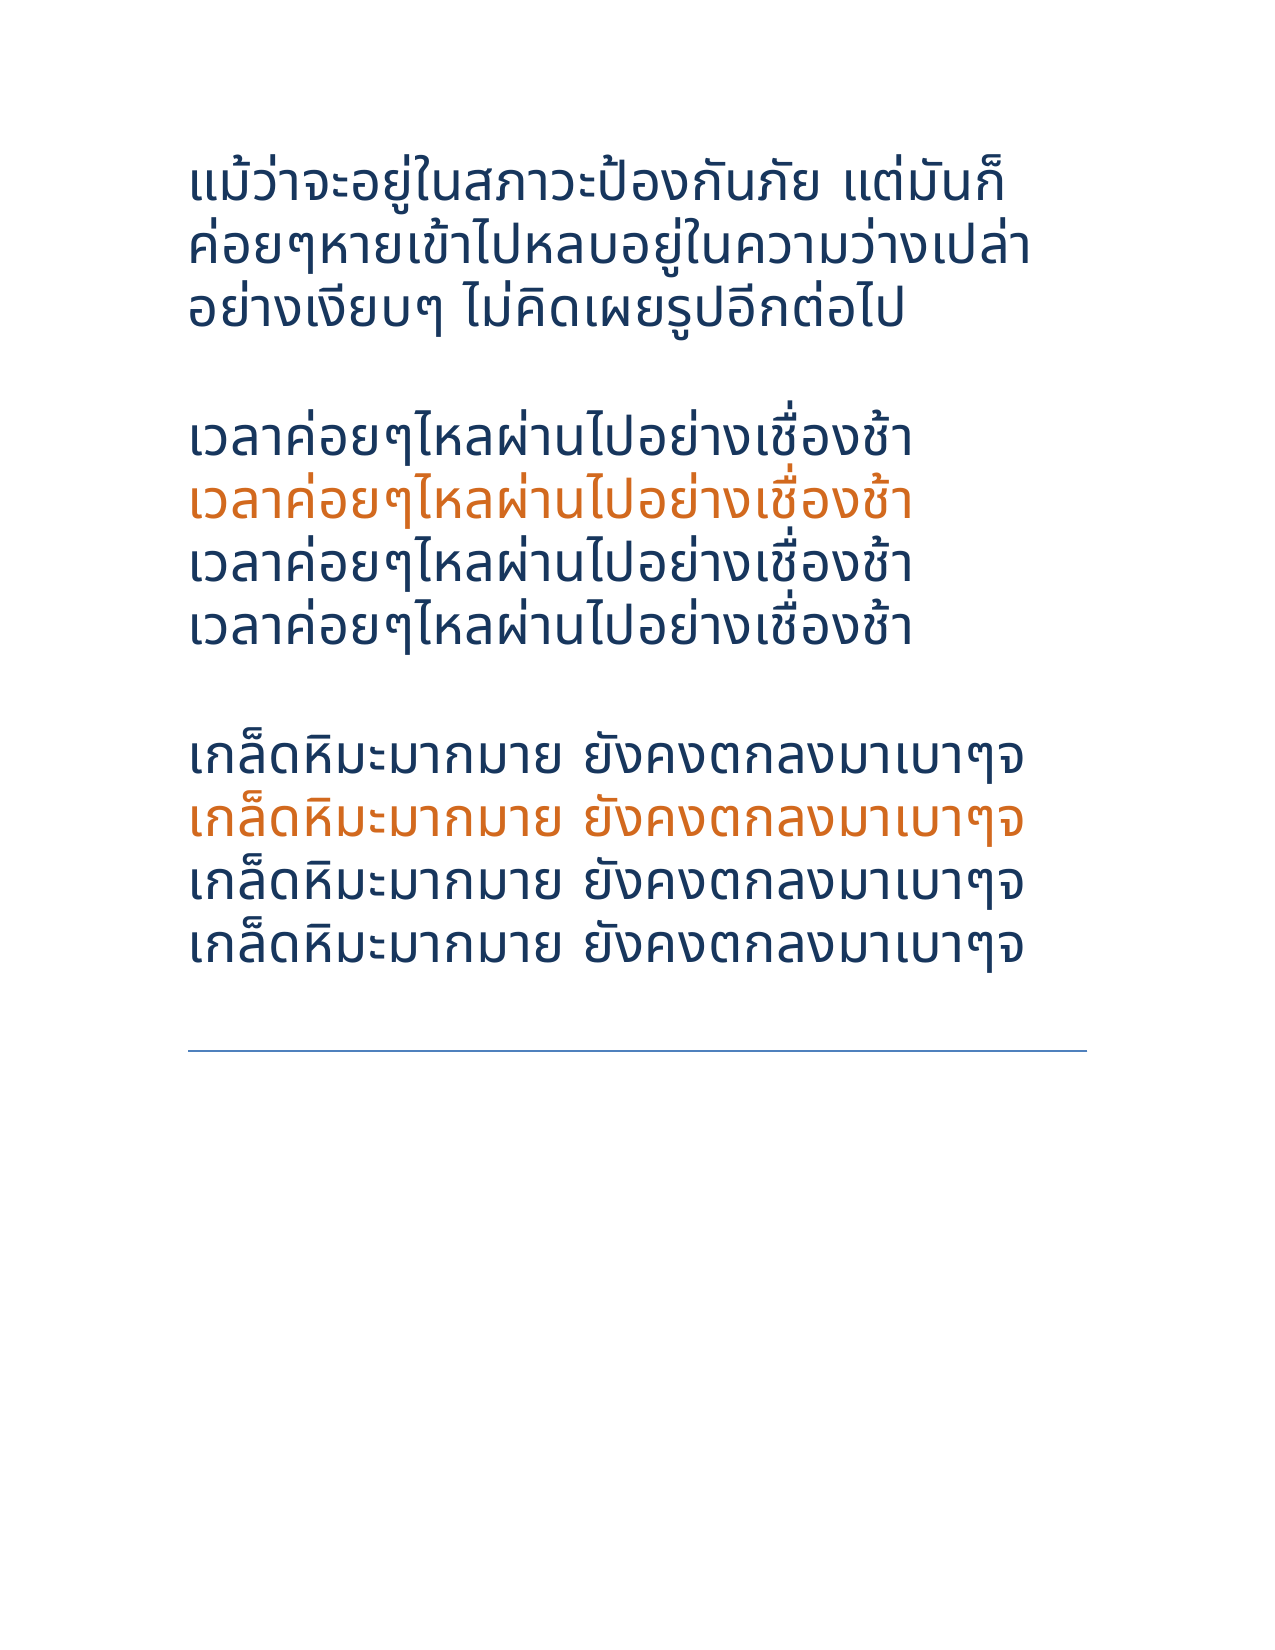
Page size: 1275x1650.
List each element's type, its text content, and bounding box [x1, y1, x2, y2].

title เวลาค่อยๆไหลผ่านไปอย่างเชื่องช้า [187, 405, 1087, 468]
title เวลาค่อยๆไหลผ่านไปอย่างเชื่องช้า [187, 468, 1087, 531]
title เกล็ดหิมะมากมาย ยังคงตกลงมาเบาๆจ [187, 723, 1087, 786]
title เกล็ดหิมะมากมาย ยังคงตกลงมาเบาๆจ [187, 849, 1087, 912]
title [187, 150, 1087, 405]
title เวลาค่อยๆไหลผ่านไปอย่างเชื่องช้า [187, 594, 1087, 723]
title เวลาค่อยๆไหลผ่านไปอย่างเชื่องช้า [187, 531, 1087, 594]
title เกล็ดหิมะมากมาย ยังคงตกลงมาเบาๆจ [187, 786, 1087, 849]
title เกล็ดหิมะมากมาย ยังคงตกลงมาเบาๆจ [187, 912, 1087, 1052]
